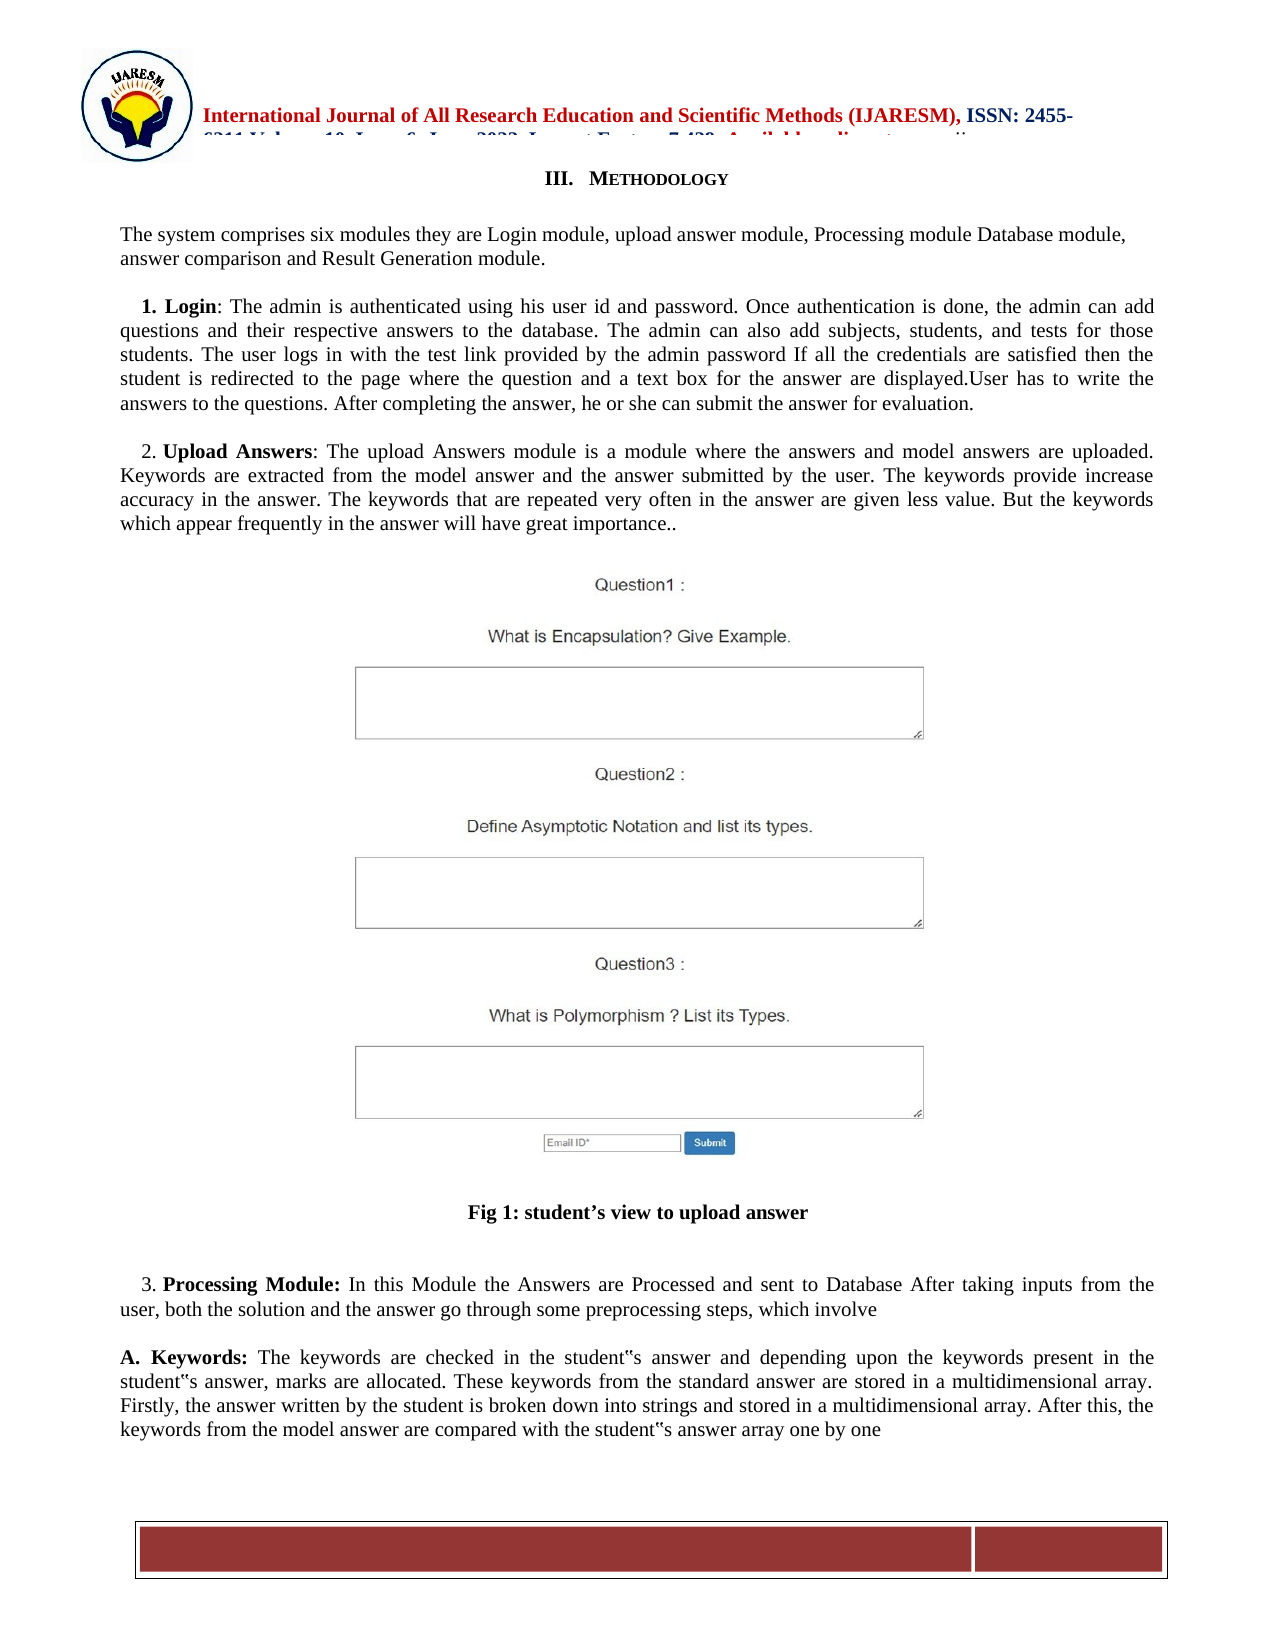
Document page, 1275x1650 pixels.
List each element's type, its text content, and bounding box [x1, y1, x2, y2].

list Processing Module: In this Module the Answers are Processed and sent to Database After taking inputs from the user, both the solution and the answer go through some preprocessing steps, which involve [120, 1272, 1155, 1321]
list Methodology [544, 166, 1173, 190]
list Login: The admin is authenticated using his user id and password. Once authentication is done, the admin can add questions and their respective answers to the database. The admin can also add subjects, students, and tests for those students. The user logs in with the test link provided by the admin password If all the credentials are satisfied then the student is redirected to the page where the question and a text box for the answer are displayed.User has to write the answers to the questions. After completing the answer, he or she can submit the answer for evaluation. [120, 294, 1155, 414]
picture [353, 570, 924, 1161]
list Upload Answers: The upload Answers module is a module where the answers and model answers are uploaded. Keywords are extracted from the model answer and the answer submitted by the user. The keywords provide increase accuracy in the answer. The keywords that are repeated very often in the answer are given less value. But the keywords which appear frequently in the answer will have great importance.. [120, 438, 1155, 535]
text Fig 1: student’s view to upload answer [126, 1200, 1149, 1224]
list Keywords: The keywords are checked in the student‟s answer and depending upon the keywords present in the student‟s answer, marks are allocated. These keywords from the standard answer are stored in a multidimensional array. Firstly, the answer written by the student is broken down into strings and stored in a multidimensional array. After this, the keywords from the model answer are compared with the student‟s answer array one by one [120, 1345, 1155, 1441]
picture [80, 48, 194, 163]
text The system comprises six modules they are Login module, upload answer module, Processing module Database module, answer comparison and Result Generation module. [120, 222, 1173, 270]
